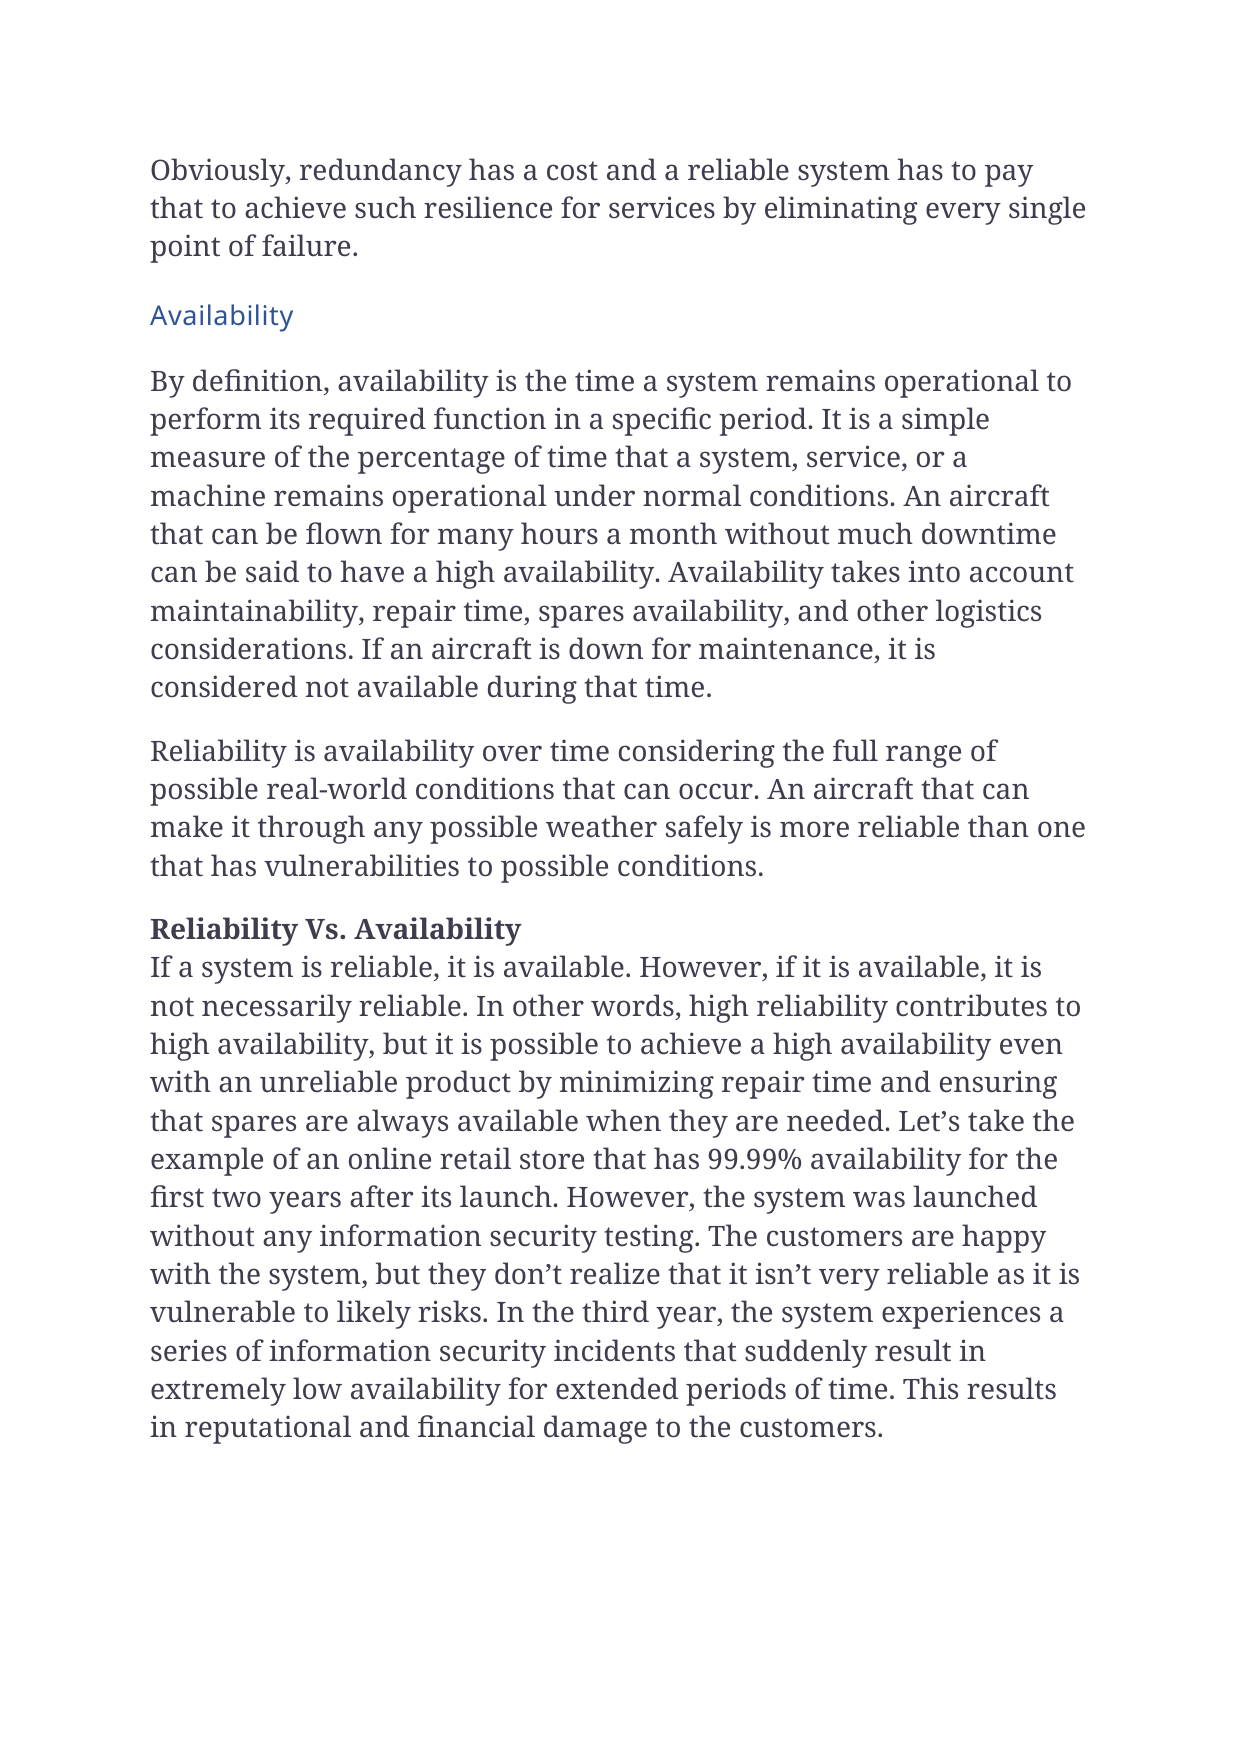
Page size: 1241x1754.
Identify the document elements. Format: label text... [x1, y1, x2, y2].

text Reliability is availability over time considering the full range of possible real-world conditions that can occur. An aircraft that can make it through any possible weather safely is more reliable than one that has vulnerabilities to possible conditions. [150, 731, 1090, 884]
text Reliability Vs. Availability If a system is reliable, it is available. However, if it is available, it is not necessarily reliable. In other words, high reliability contributes to high availability, but it is possible to achieve a high availability even with an unreliable product by minimizing repair time and ensuring that spares are always available when they are needed. Let’s take the example of an online retail store that has 99.99% availability for the first two years after its launch. However, the system was launched without any information security testing. The customers are happy with the system, but they don’t realize that it isn’t very reliable as it is vulnerable to likely risks. In the third year, the system experiences a series of information security incidents that suddenly result in extremely low availability for extended periods of time. This results in reputational and financial damage to the customers. [150, 909, 1090, 1446]
subtitle Availability [150, 296, 1090, 333]
text By definition, availability is the time a system remains operational to perform its required function in a specific period. It is a simple measure of the percentage of time that a system, service, or a machine remains operational under normal conditions. An aircraft that can be flown for many hours a month without much downtime can be said to have a high availability. Availability takes into account maintainability, repair time, spares availability, and other logistics considerations. If an aircraft is down for maintenance, it is considered not available during that time. [150, 361, 1090, 706]
text Obviously, redundancy has a cost and a reliable system has to pay that to achieve such resilience for services by eliminating every single point of failure. [150, 150, 1090, 265]
